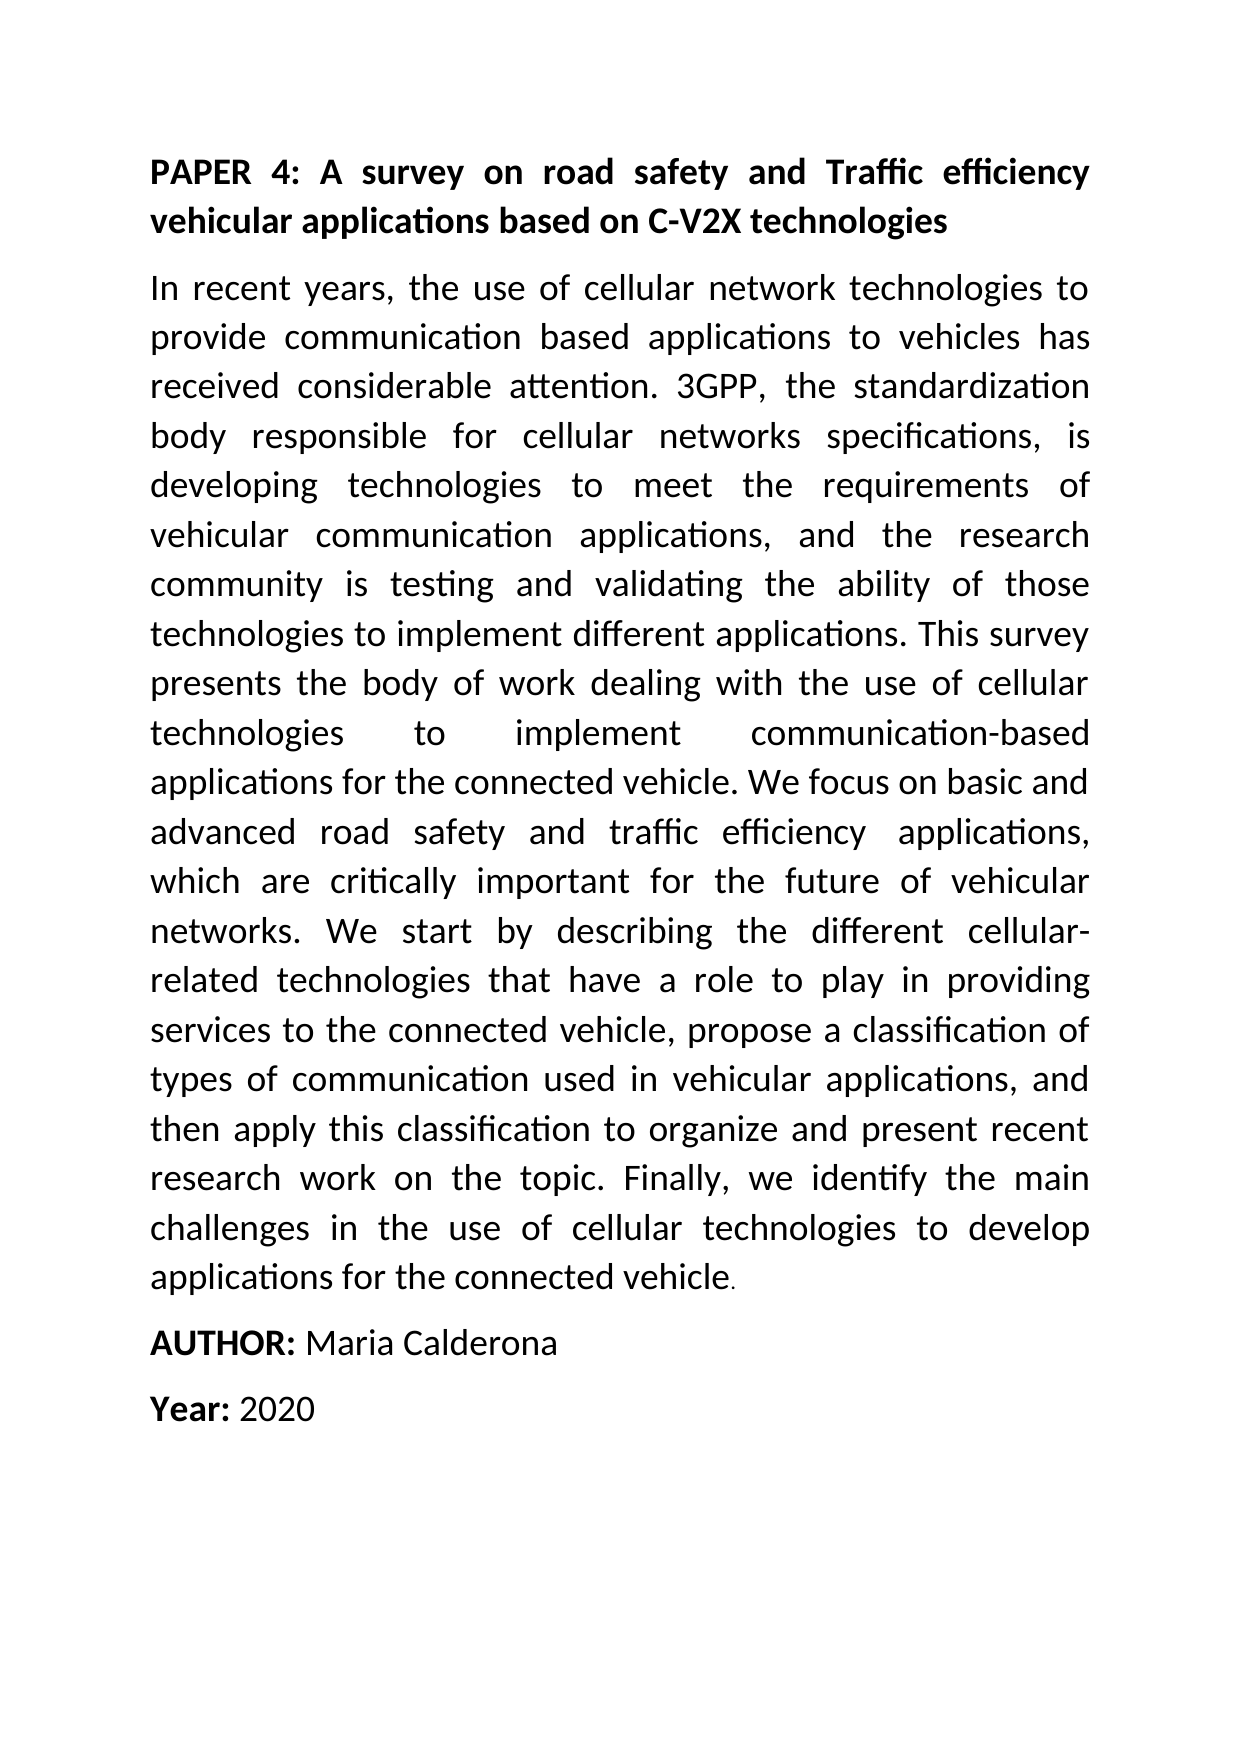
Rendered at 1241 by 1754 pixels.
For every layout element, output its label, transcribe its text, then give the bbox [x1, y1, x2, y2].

subtitle PAPER 4: A survey on road safety and Traffic efficiency vehicular applications based on C-V2X technologies [150, 148, 1091, 243]
text AUTHOR: Maria Calderona [150, 1318, 1111, 1364]
text In recent years, the use of cellular network technologies to provide communication based applications to vehicles has received considerable attention. 3GPP, the standardization body responsible for cellular networks specifications, is developing technologies to meet the requirements of vehicular communication applications, and the research community is testing and validating the ability of those technologies to implement different applications. This survey presents the body of work dealing with the use of cellular technologies to implement communication-based applications for the connected vehicle. We focus on basic and advanced road safety and traffic efficiency applications, which are critically important for the future of vehicular networks. We start by describing the different cellular- related technologies that have a role to play in providing services to the connected vehicle, propose a classification of types of communication used in vehicular applications, and then apply this classification to organize and present recent research work on the topic. Finally, we identify the main challenges in the use of cellular technologies to develop applications for the connected vehicle. [150, 263, 1091, 1299]
text Year: 2020 [150, 1384, 1111, 1430]
